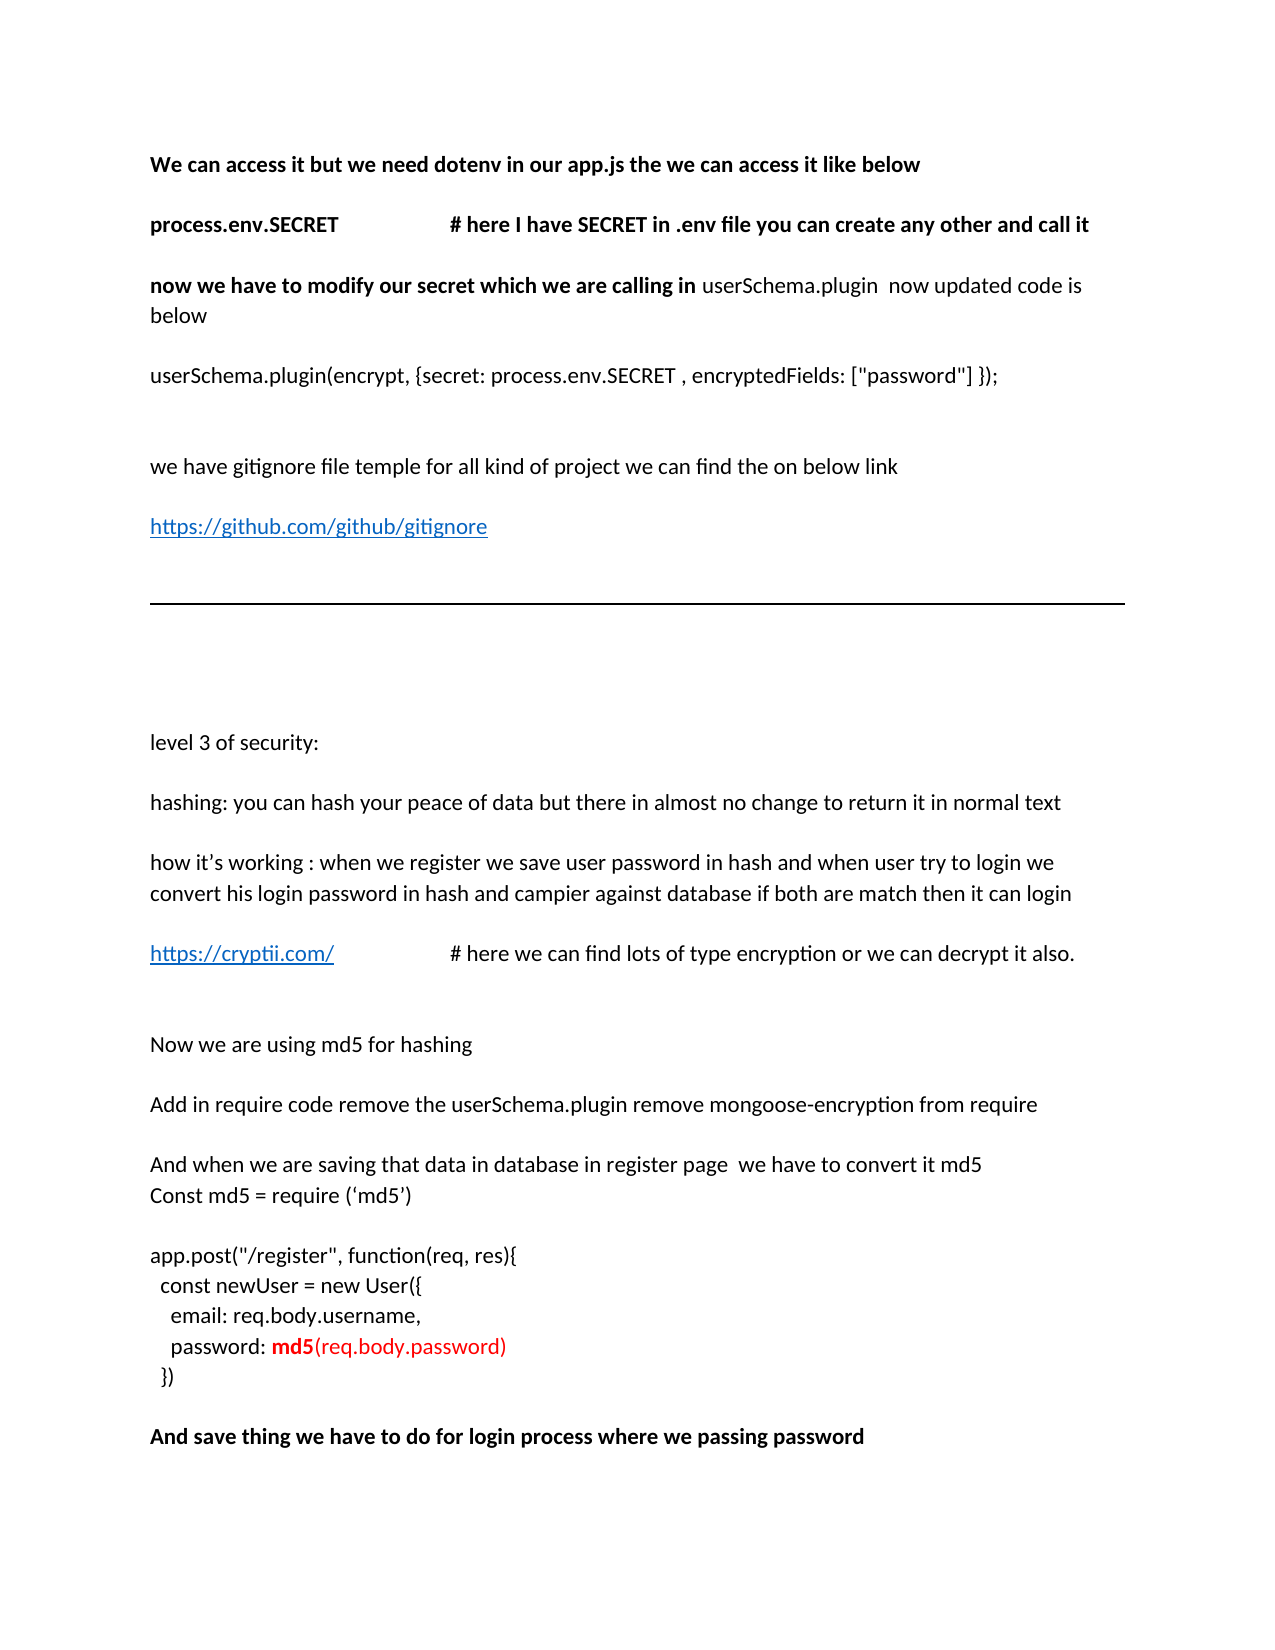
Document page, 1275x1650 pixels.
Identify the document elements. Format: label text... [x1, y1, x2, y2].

text now we have to modify our secret which we are calling in userSchema.plugin now updated code is below [150, 271, 1125, 329]
text email: req.body.username, [150, 1302, 1125, 1329]
text password: md5(req.body.password) [150, 1332, 1125, 1360]
text how it’s working : when we register we save user password in hash and when user try to login we convert his login password in hash and campier against database if both are match then it can login [150, 848, 1125, 907]
text we have gitignore file temple for all kind of project we can find the on below link [150, 452, 1125, 480]
text Now we are using md5 for hashing [150, 1030, 1125, 1058]
text const newUser = new User({ [150, 1271, 1125, 1299]
text https://github.com/github/gitignore [150, 512, 1125, 541]
text hashing: you can hash your peace of data but there in almost no change to return it in normal text [150, 788, 1125, 816]
text And save thing we have to do for login process where we passing password [150, 1422, 1125, 1450]
text Add in require code remove the userSchema.plugin remove mongoose-encryption from require [150, 1090, 1125, 1118]
text level 3 of security: [150, 728, 1125, 756]
text Const md5 = require (‘md5’) [150, 1181, 1125, 1209]
text We can access it but we need dotenv in our app.js the we can access it like below [150, 150, 1125, 178]
text userSchema.plugin(encrypt, {secret: process.env.SECRET , encryptedFields: ["password"] }); [150, 361, 1125, 389]
text app.post("/register", function(req, res){ [150, 1241, 1125, 1269]
text And when we are saving that data in database in register page we have to convert it md5 [150, 1151, 1125, 1178]
text process.env.SECRET # here I have SECRET in .env file you can create any other and call it [150, 210, 1125, 238]
text }) [150, 1362, 1125, 1390]
text https://cryptii.com/ # here we can find lots of type encryption or we can decrypt it also. [150, 939, 1125, 967]
